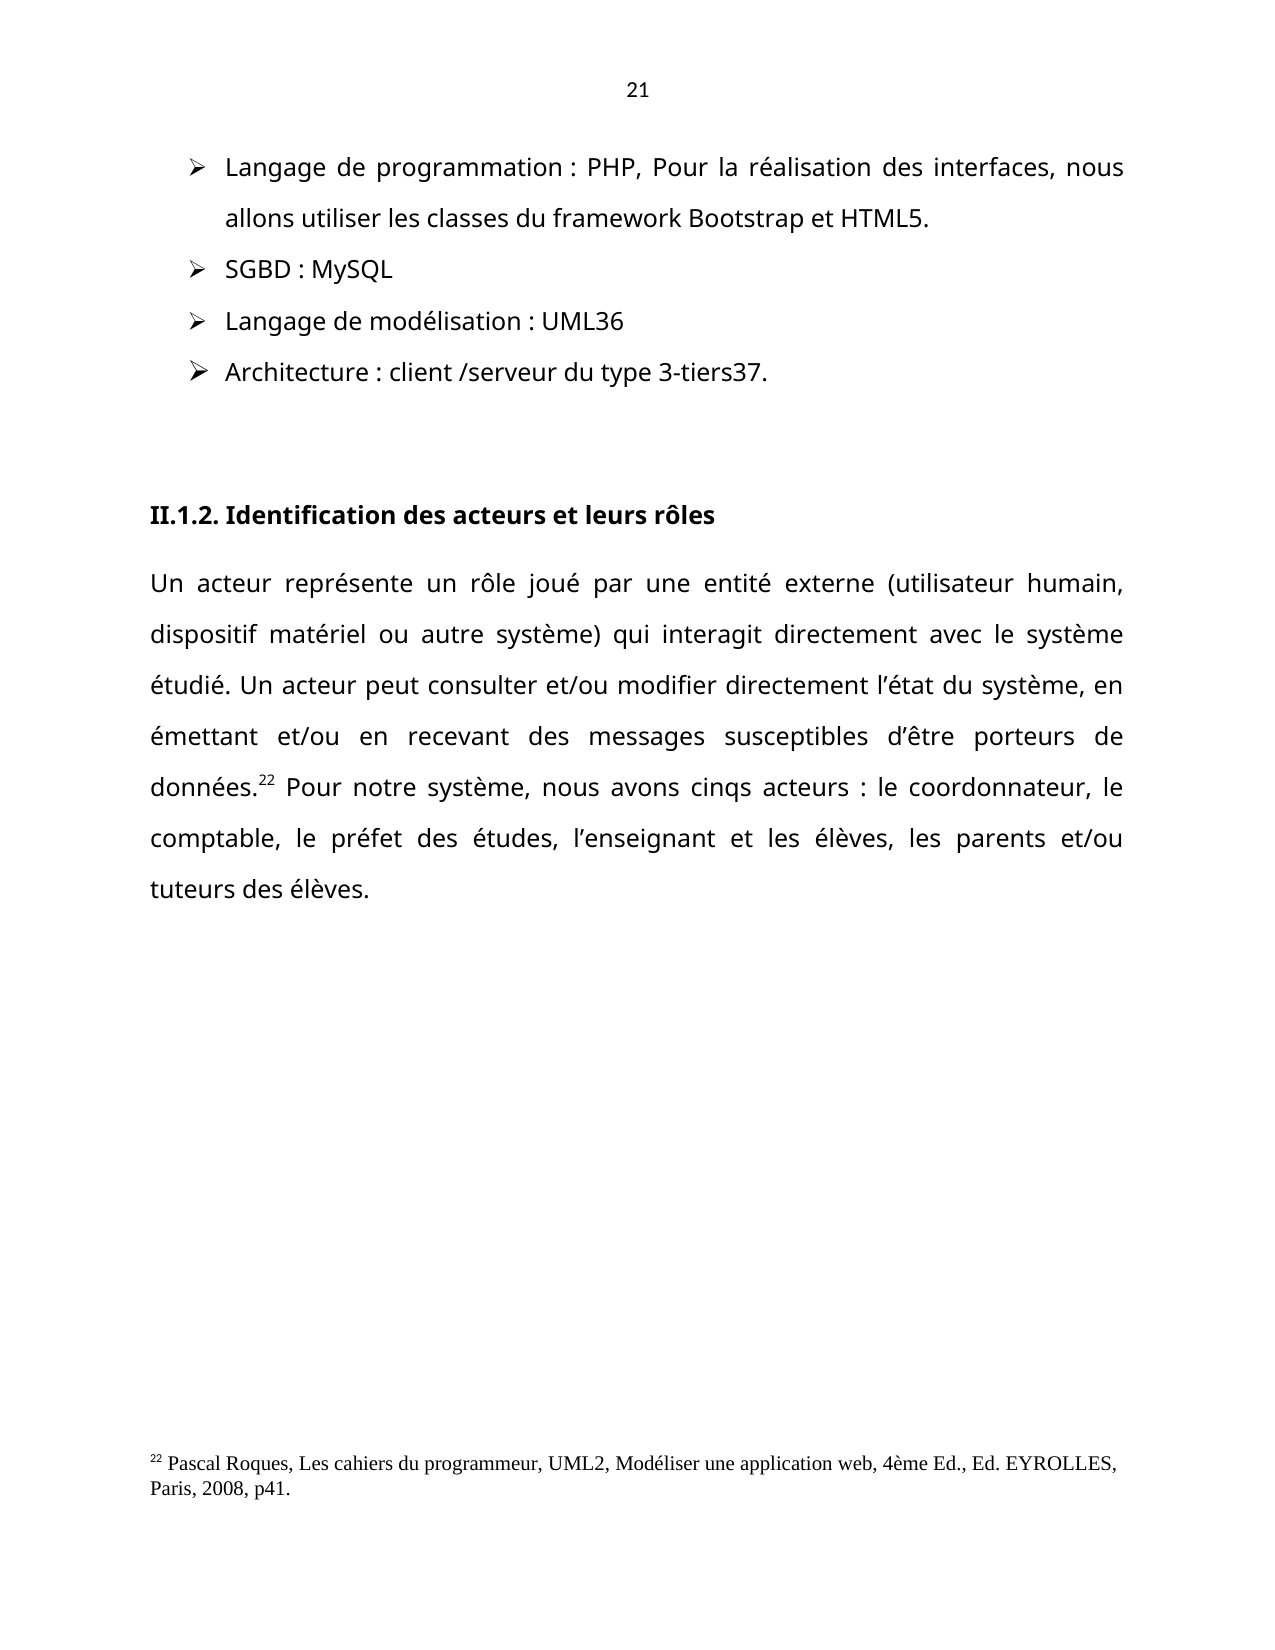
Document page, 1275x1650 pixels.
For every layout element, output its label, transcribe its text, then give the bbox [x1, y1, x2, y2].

list Langage de programmation : PHP, Pour la réalisation des interfaces, nous allons utiliser les classes du framework Bootstrap et HTML5. [187, 150, 1125, 235]
list SGBD : MySQL [187, 252, 1125, 286]
text II.1.2. Identification des acteurs et leurs rôles [150, 498, 1125, 532]
text Un acteur représente un rôle joué par une entité externe (utilisateur humain, dispositif matériel ou autre système) qui interagit directement avec le système étudié. Un acteur peut consulter et/ou modifier directement l’état du système, en émettant et/ou en recevant des messages susceptibles d’être porteurs de données. Pour notre système, nous avons cinqs acteurs : le coordonnateur, le comptable, le préfet des études, l’enseignant et les élèves, les parents et/ou tuteurs des élèves. [150, 566, 1125, 906]
list Langage de modélisation : UML36 [187, 303, 1125, 337]
list Architecture : client /serveur du type 3-tiers37. [187, 354, 1125, 388]
